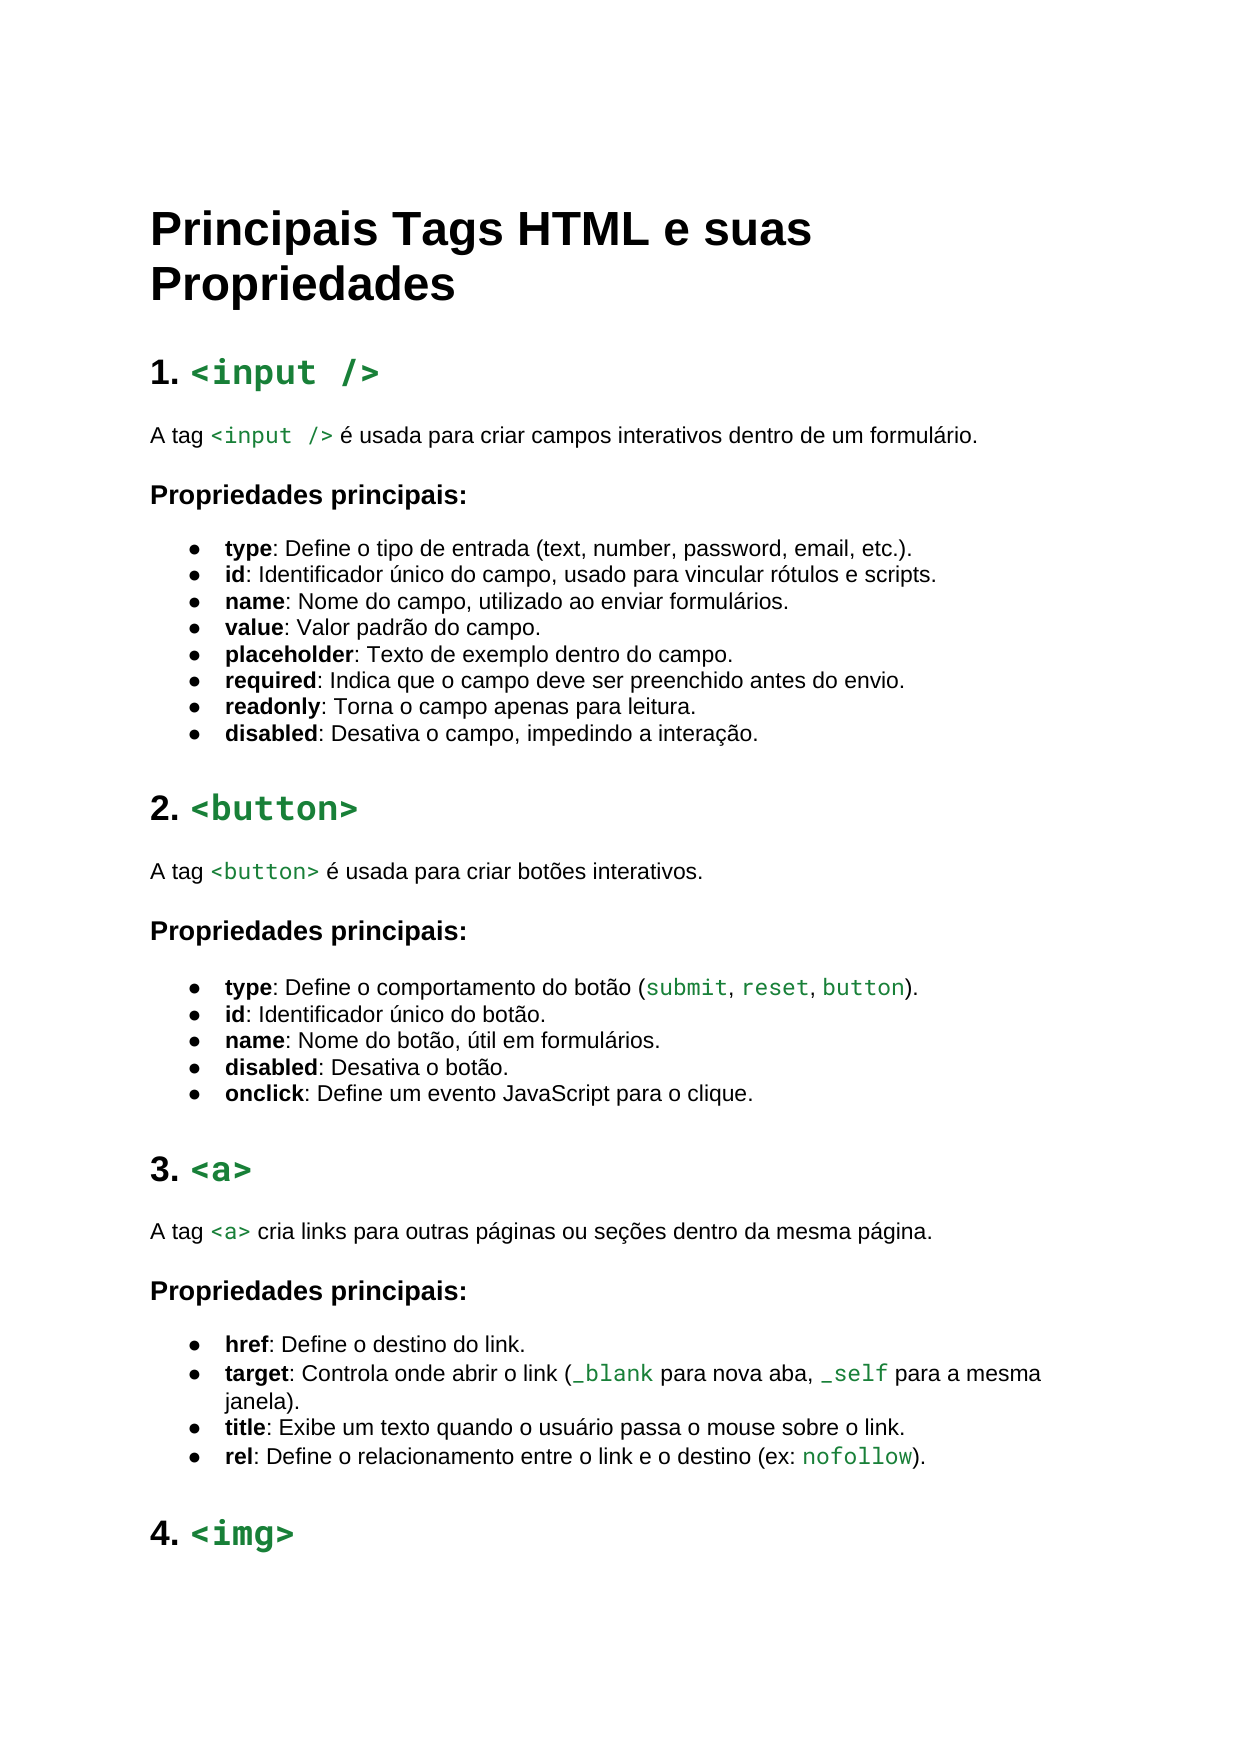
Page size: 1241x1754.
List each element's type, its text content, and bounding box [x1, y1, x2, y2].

list title: Exibe um texto quando o usuário passa o mouse sobre o link. [187, 1414, 1090, 1441]
text A tag <input /> é usada para criar campos interativos dentro de um formulário. [150, 419, 1090, 450]
list disabled: Desativa o botão. [187, 1054, 1090, 1080]
list readonly: Torna o campo apenas para leitura. [187, 693, 1090, 719]
subtitle 3. <a> [150, 1144, 1090, 1191]
list value: Valor padrão do campo. [187, 614, 1090, 641]
list disabled: Desativa o campo, impedindo a interação. [187, 719, 1090, 746]
text A tag <a> cria links para outras páginas ou seções dentro da mesma página. [150, 1216, 1090, 1246]
list required: Indica que o campo deve ser preenchido antes do envio. [187, 667, 1090, 693]
list onclick: Define um evento JavaScript para o clique. [187, 1080, 1090, 1106]
subtitle Propriedades principais: [150, 914, 1090, 946]
text A tag <button> é usada para criar botões interativos. [150, 855, 1090, 885]
list target: Controla onde abrir o link (_blank para nova aba, _self para a mesma janela). [187, 1358, 1090, 1414]
list id: Identificador único do campo, usado para vincular rótulos e scripts. [187, 561, 1090, 588]
list id: Identificador único do botão. [187, 1001, 1090, 1027]
subtitle Propriedades principais: [150, 1275, 1090, 1306]
list name: Nome do botão, útil em formulários. [187, 1027, 1090, 1054]
subtitle 1. <input /> [150, 348, 1090, 394]
list placeholder: Texto de exemplo dentro do campo. [187, 641, 1090, 667]
list href: Define o destino do link. [187, 1331, 1090, 1358]
list type: Define o comportamento do botão (submit, reset, button). [187, 971, 1090, 1001]
list rel: Define o relacionamento entre o link e o destino (ex: nofollow). [187, 1441, 1090, 1471]
subtitle 4. <img> [150, 1508, 1090, 1555]
list type: Define o tipo de entrada (text, number, password, email, etc.). [187, 535, 1090, 561]
subtitle Propriedades principais: [150, 479, 1090, 510]
subtitle Principais Tags HTML e suas Propriedades [150, 200, 1090, 310]
list name: Nome do campo, utilizado ao enviar formulários. [187, 588, 1090, 614]
subtitle 2. <button> [150, 783, 1090, 830]
